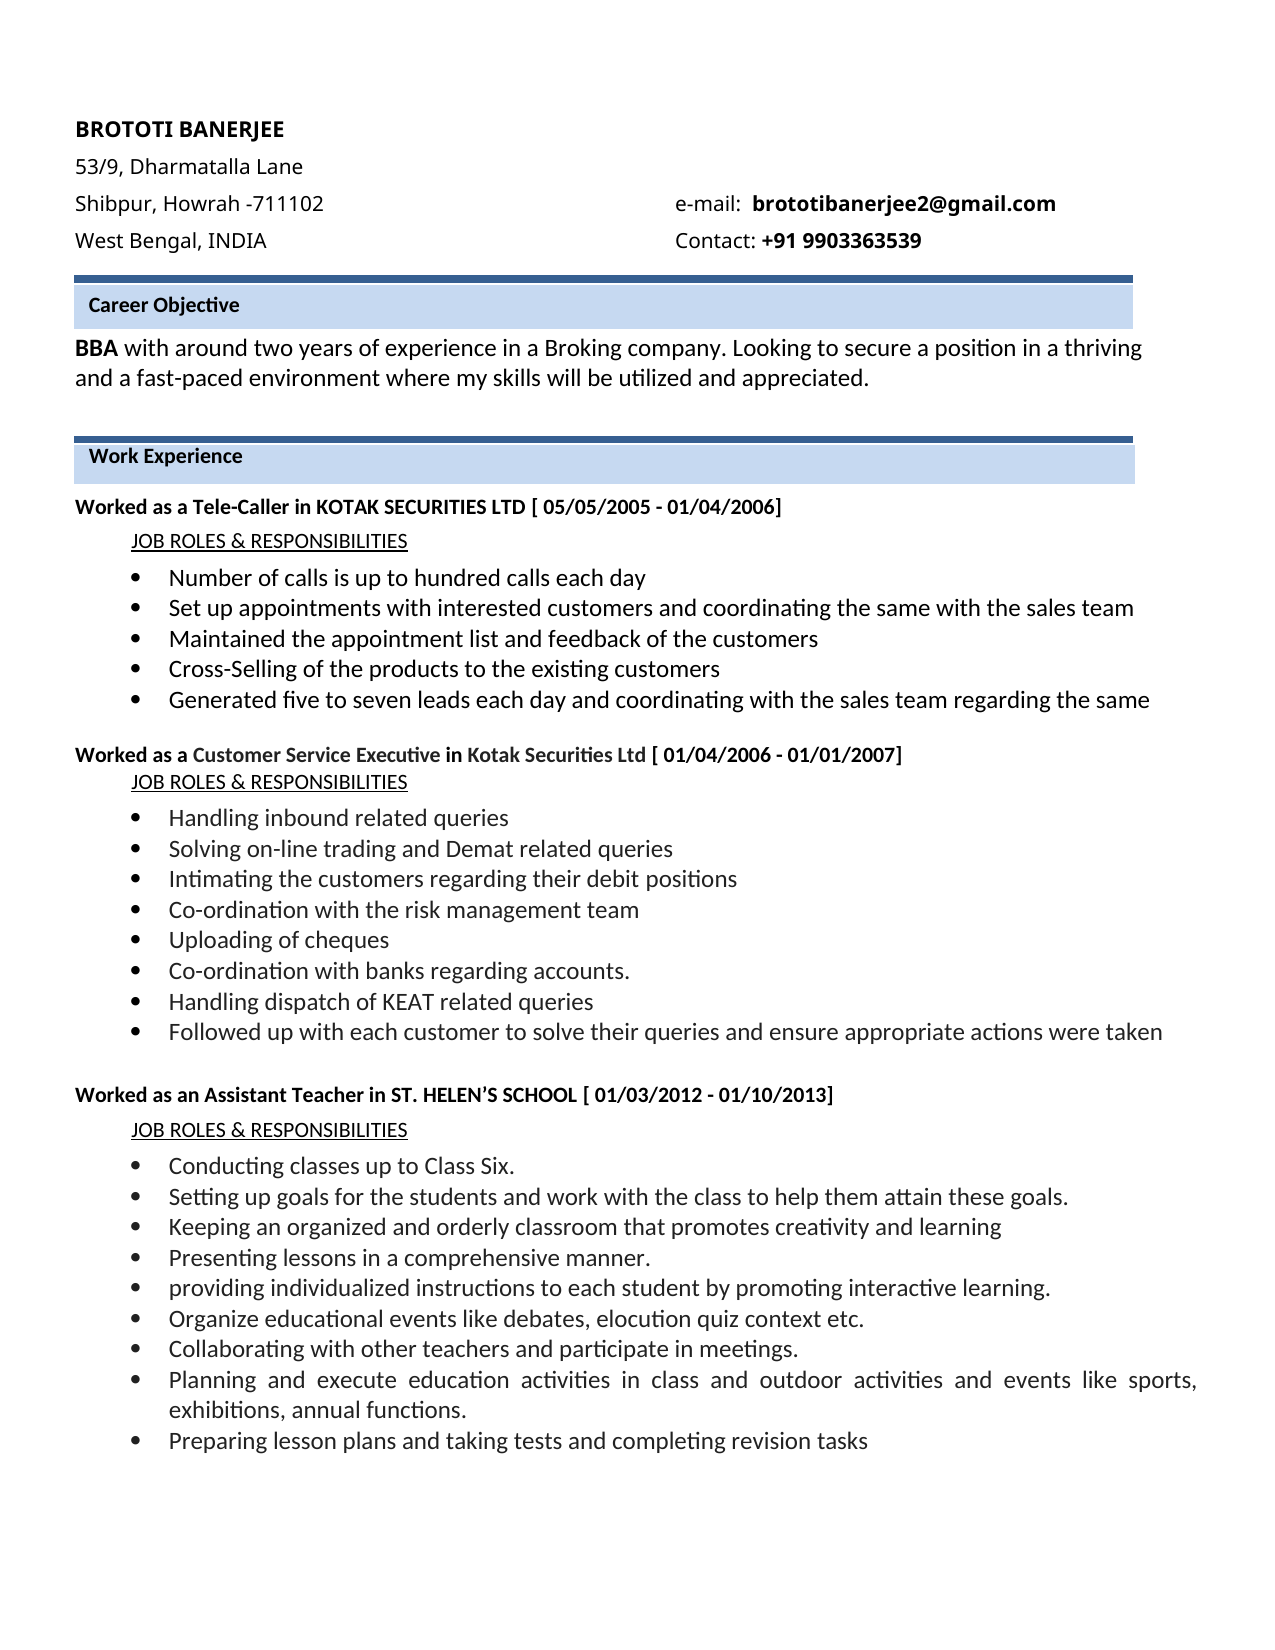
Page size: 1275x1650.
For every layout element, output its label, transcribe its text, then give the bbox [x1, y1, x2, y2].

list Co-ordination with banks regarding accounts. [131, 955, 1200, 986]
list Generated ﬁve to seven leads each day and coordinating with the sales team regarding the same [131, 684, 1200, 714]
text JOB ROLES & RESPONSIBILITIES [75, 1116, 1200, 1142]
list Keeping an organized and orderly classroom that promotes creativity and learning [131, 1211, 1200, 1242]
list Handling dispatch of KEAT related queries [131, 986, 1200, 1016]
text Shibpur, Howrah -711102 e-mail: brototibanerjee2@gmail.com [75, 189, 1200, 218]
list Preparing lesson plans and taking tests and completing revision tasks [131, 1425, 1200, 1456]
text Worked as an Assistant Teacher in ST. HELEN’S SCHOOL [ 01/03/2012 - 01/10/2013] [75, 1081, 1200, 1108]
text JOB ROLES & RESPONSIBILITIES [75, 527, 1200, 554]
list Collaborating with other teachers and participate in meetings. [131, 1333, 1200, 1364]
list Co-ordination with the risk management team [131, 894, 1200, 924]
text 53/9, Dharmatalla Lane [75, 152, 1200, 181]
list Set up appointments with interested customers and coordinating the same with the sales team [131, 592, 1200, 623]
list Cross-Selling of the products to the existing customers [131, 653, 1200, 684]
text BBA with around two years of experience in a Broking company. Looking to secure a position in a thriving [75, 332, 1200, 363]
list Followed up with each customer to solve their queries and ensure appropriate actions were taken [131, 1016, 1200, 1047]
text Worked as a Tele-Caller in KOTAK SECURITIES LTD [ 05/05/2005 - 01/04/2006] [75, 493, 1200, 519]
list Maintained the appointment list and feedback of the customers [131, 623, 1200, 653]
text West Bengal, INDIA Contact: +91 9903363539 [75, 226, 1200, 254]
text and a fast-paced environment where my skills will be utilized and appreciated. [75, 363, 1200, 393]
list Handling inbound related queries [131, 802, 1200, 833]
list Number of calls is up to hundred calls each day [131, 562, 1200, 592]
list Conducting classes up to Class Six. [131, 1150, 1200, 1181]
list Solving on-line trading and Demat related queries [131, 833, 1200, 863]
list Presenting lessons in a comprehensive manner. [131, 1242, 1200, 1272]
list Uploading of cheques [131, 924, 1200, 955]
text JOB ROLES & RESPONSIBILITIES [75, 768, 1200, 794]
text Worked as a Customer Service Executive in Kotak Securities Ltd [ 01/04/2006 - 01/01/2007] [75, 741, 1200, 768]
list Planning and execute education activities in class and outdoor activities and events like sports, exhibitions, annual functions. [131, 1364, 1200, 1425]
list Organize educational events like debates, elocution quiz context etc. [131, 1303, 1200, 1333]
list Setting up goals for the students and work with the class to help them attain these goals. [131, 1181, 1200, 1211]
list providing individualized instructions to each student by promoting interactive learning. [131, 1272, 1200, 1303]
text BROTOTI BANERJEE [75, 114, 1200, 143]
list Intimating the customers regarding their debit positions [131, 863, 1200, 894]
